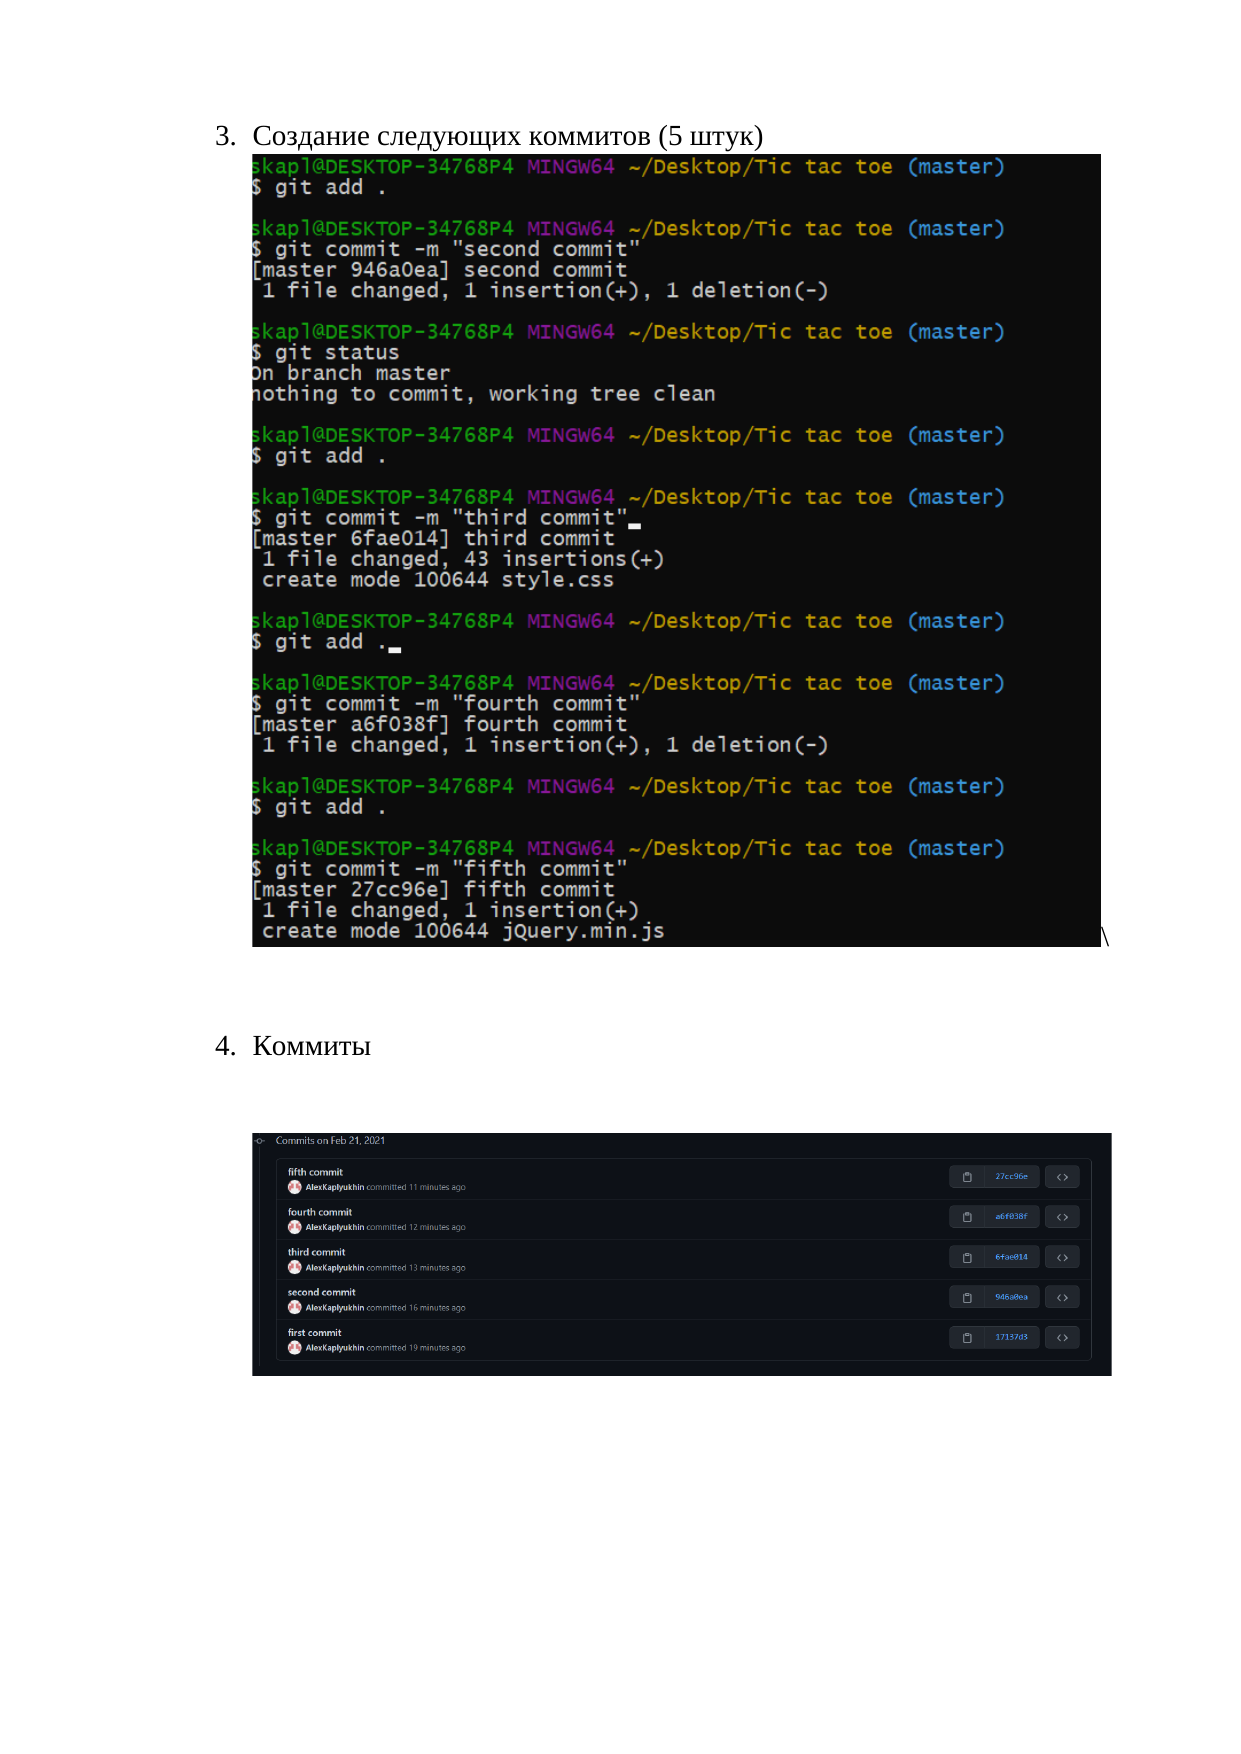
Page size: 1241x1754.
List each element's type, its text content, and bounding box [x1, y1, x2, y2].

picture [252, 154, 1101, 947]
list Коммиты [215, 1028, 1152, 1061]
list Создание следующих коммитов (5 штук) [215, 118, 1152, 152]
picture [252, 1133, 1112, 1376]
